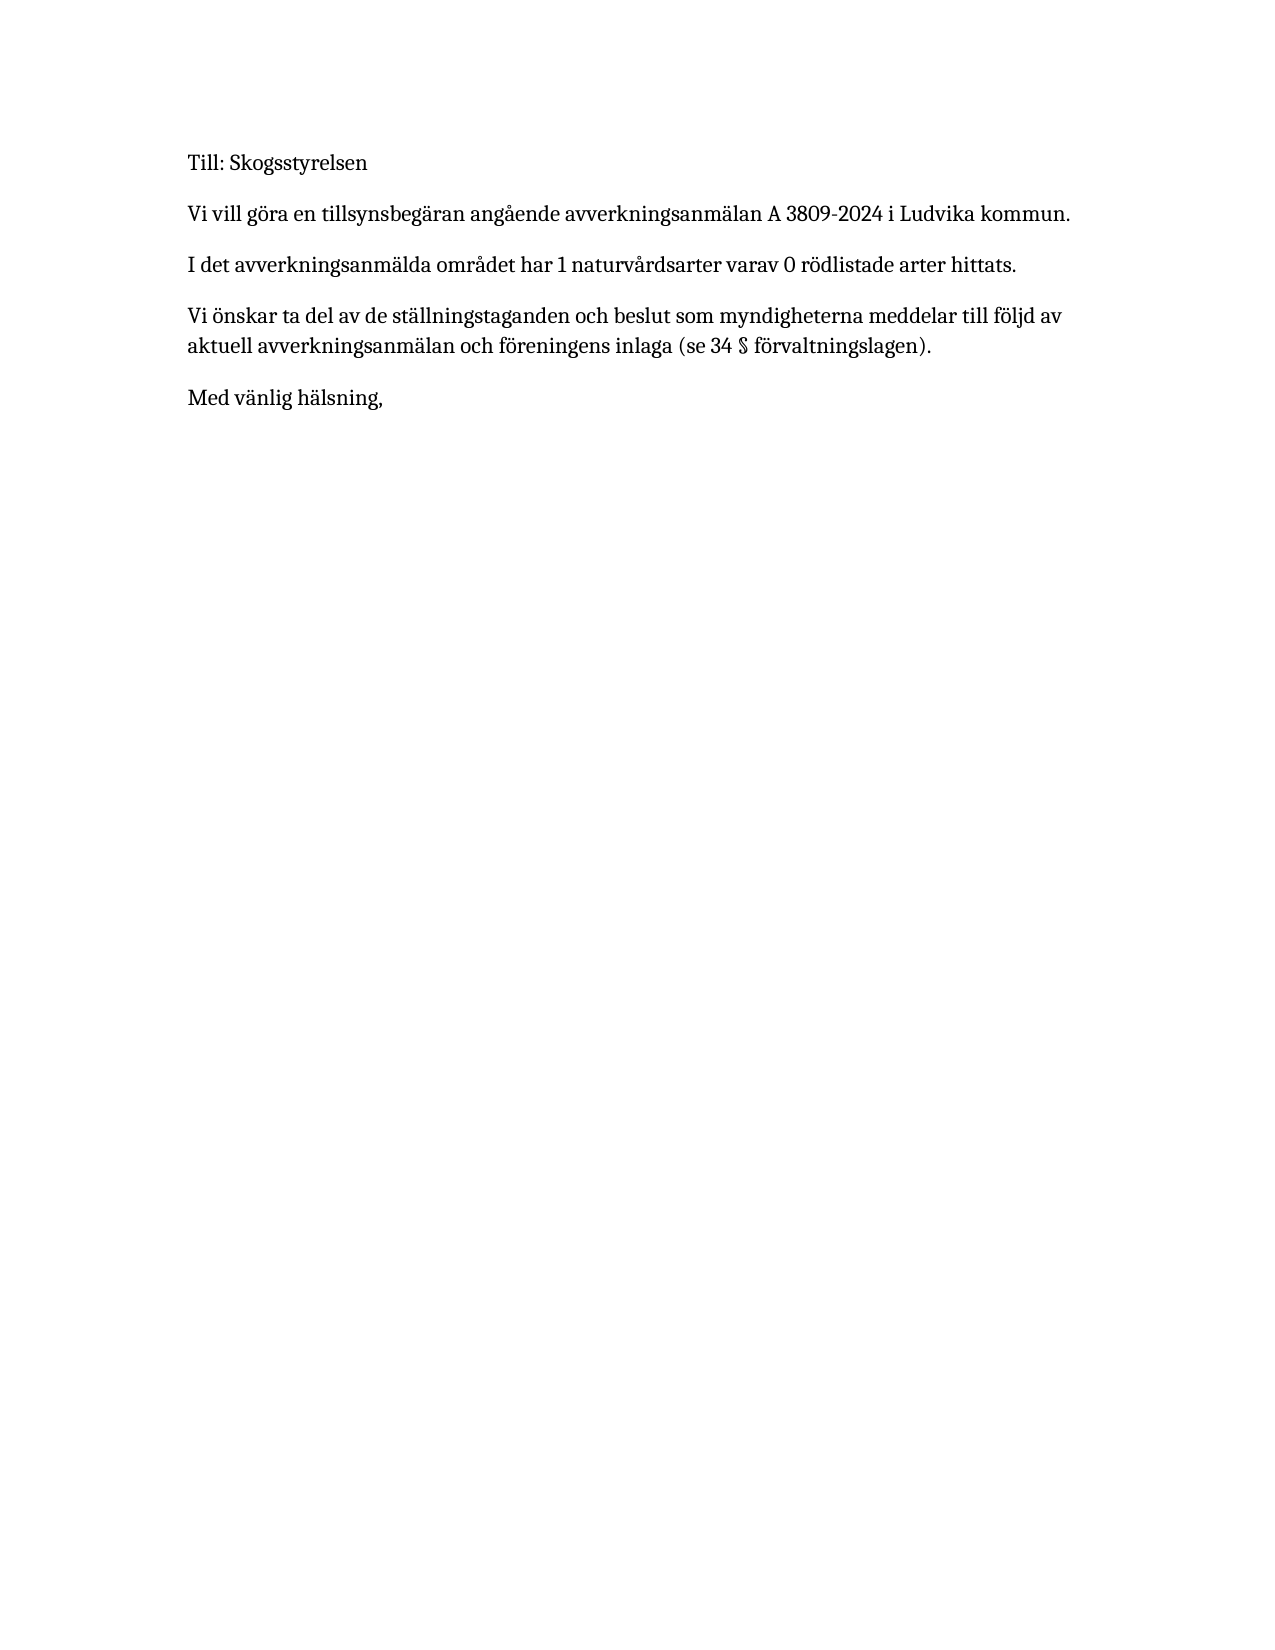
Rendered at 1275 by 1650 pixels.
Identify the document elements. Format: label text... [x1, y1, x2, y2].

text Med vänlig hälsning, [187, 384, 1087, 441]
text Vi önskar ta del av de ställningstaganden och beslut som myndigheterna meddelar till följd av aktuell avverkningsanmälan och föreningens inlaga (se 34 § förvaltningslagen). [187, 303, 1087, 360]
text I det avverkningsanmälda området har 1 naturvårdsarter varav 0 rödlistade arter hittats. [187, 252, 1087, 278]
text Till: Skogsstyrelsen [187, 150, 1087, 176]
text Vi vill göra en tillsynsbegäran angående avverkningsanmälan A 3809-2024 i Ludvika kommun. [187, 201, 1087, 227]
